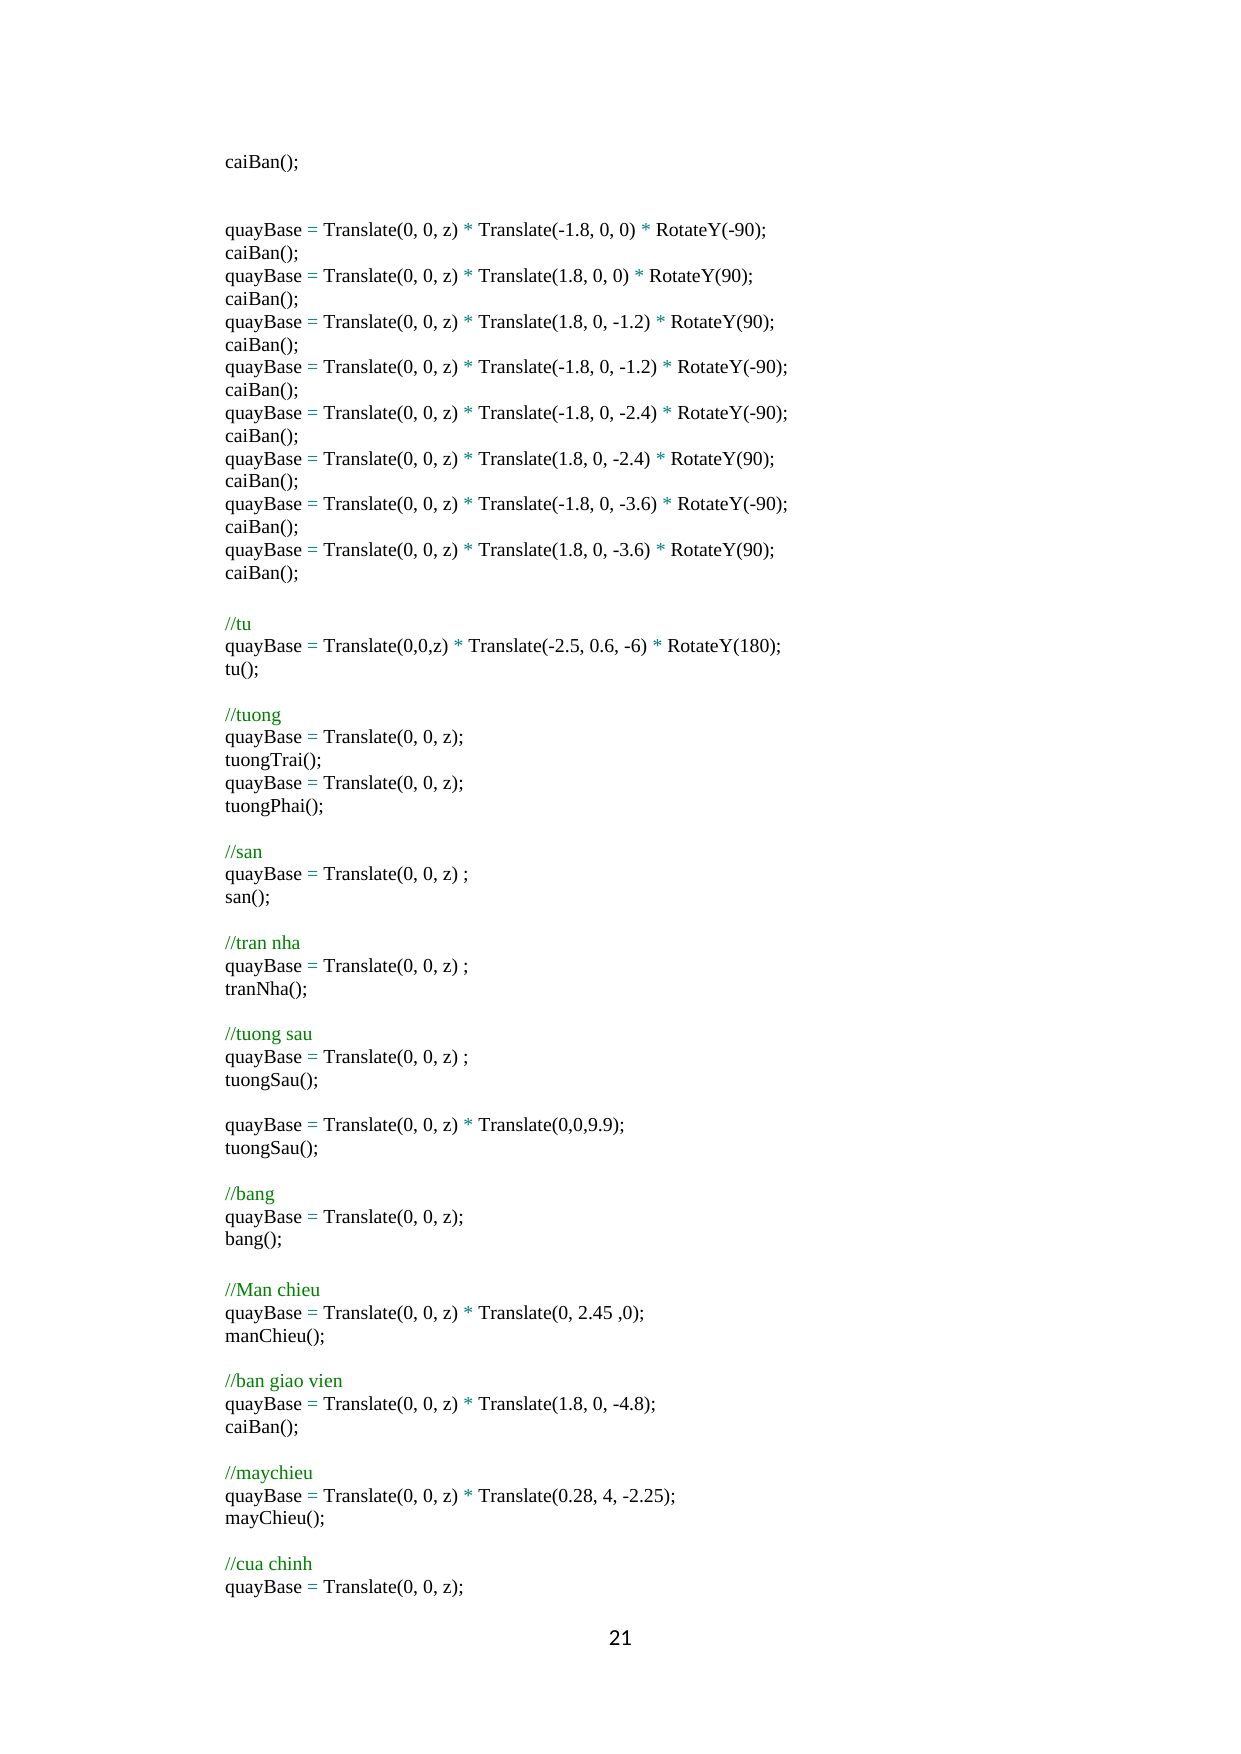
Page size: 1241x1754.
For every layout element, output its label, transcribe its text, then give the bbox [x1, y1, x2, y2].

text mayChieu(); [150, 1506, 1090, 1529]
text caiBan(); [150, 515, 1090, 538]
text tuongSau(); [150, 1068, 1090, 1091]
text quayBase = Translate(0, 0, z) * Translate(-1.8, 0, -2.4) * RotateY(-90); [150, 401, 1090, 424]
text //san [150, 839, 1090, 862]
text quayBase = Translate(0, 0, z) * Translate(0,0,9.9); [150, 1113, 1090, 1136]
text tuongSau(); [150, 1136, 1090, 1159]
text san(); [150, 885, 1090, 908]
text //Man chieu [150, 1278, 1090, 1301]
text bang(); [150, 1227, 1090, 1250]
text quayBase = Translate(0, 0, z) ; [150, 954, 1090, 976]
text quayBase = Translate(0, 0, z) * Translate(-1.8, 0, -3.6) * RotateY(-90); [150, 492, 1090, 515]
text caiBan(); [150, 241, 1090, 264]
text quayBase = Translate(0, 0, z); [150, 1575, 1090, 1598]
text quayBase = Translate(0, 0, z) * Translate(1.8, 0, -2.4) * RotateY(90); [150, 447, 1090, 469]
text caiBan(); [150, 150, 1090, 173]
text tuongTrai(); [150, 748, 1090, 771]
text quayBase = Translate(0, 0, z) ; [150, 1045, 1090, 1068]
text //tuong sau [150, 1022, 1090, 1045]
text caiBan(); [150, 287, 1090, 310]
text quayBase = Translate(0, 0, z); [150, 771, 1090, 794]
text quayBase = Translate(0, 0, z) * Translate(-1.8, 0, 0) * RotateY(-90); [150, 218, 1090, 241]
text manChieu(); [150, 1324, 1090, 1347]
text //tran nha [150, 931, 1090, 954]
text //tuong [150, 703, 1090, 726]
text quayBase = Translate(0, 0, z); [150, 726, 1090, 748]
text quayBase = Translate(0, 0, z) * Translate(0, 2.45 ,0); [150, 1301, 1090, 1324]
text quayBase = Translate(0, 0, z); [150, 1204, 1090, 1227]
text //bang [150, 1182, 1090, 1204]
text quayBase = Translate(0, 0, z) ; [150, 862, 1090, 885]
text //cua chinh [150, 1552, 1090, 1575]
text quayBase = Translate(0, 0, z) * Translate(0.28, 4, -2.25); [150, 1483, 1090, 1506]
text tuongPhai(); [150, 794, 1090, 817]
text caiBan(); [150, 469, 1090, 492]
text tu(); [150, 657, 1090, 680]
text quayBase = Translate(0,0,z) * Translate(-2.5, 0.6, -6) * RotateY(180); [150, 634, 1090, 657]
text caiBan(); [150, 332, 1090, 355]
text caiBan(); [150, 424, 1090, 447]
text //tu [150, 611, 1090, 634]
text tranNha(); [150, 976, 1090, 999]
text caiBan(); [150, 1415, 1090, 1438]
text quayBase = Translate(0, 0, z) * Translate(-1.8, 0, -1.2) * RotateY(-90); [150, 355, 1090, 378]
text //ban giao vien [150, 1369, 1090, 1392]
text quayBase = Translate(0, 0, z) * Translate(1.8, 0, -4.8); [150, 1392, 1090, 1415]
text caiBan(); [150, 378, 1090, 401]
text quayBase = Translate(0, 0, z) * Translate(1.8, 0, -1.2) * RotateY(90); [150, 310, 1090, 332]
text quayBase = Translate(0, 0, z) * Translate(1.8, 0, -3.6) * RotateY(90); [150, 538, 1090, 561]
text quayBase = Translate(0, 0, z) * Translate(1.8, 0, 0) * RotateY(90); [150, 264, 1090, 287]
text //maychieu [150, 1461, 1090, 1483]
text caiBan(); [150, 561, 1090, 583]
